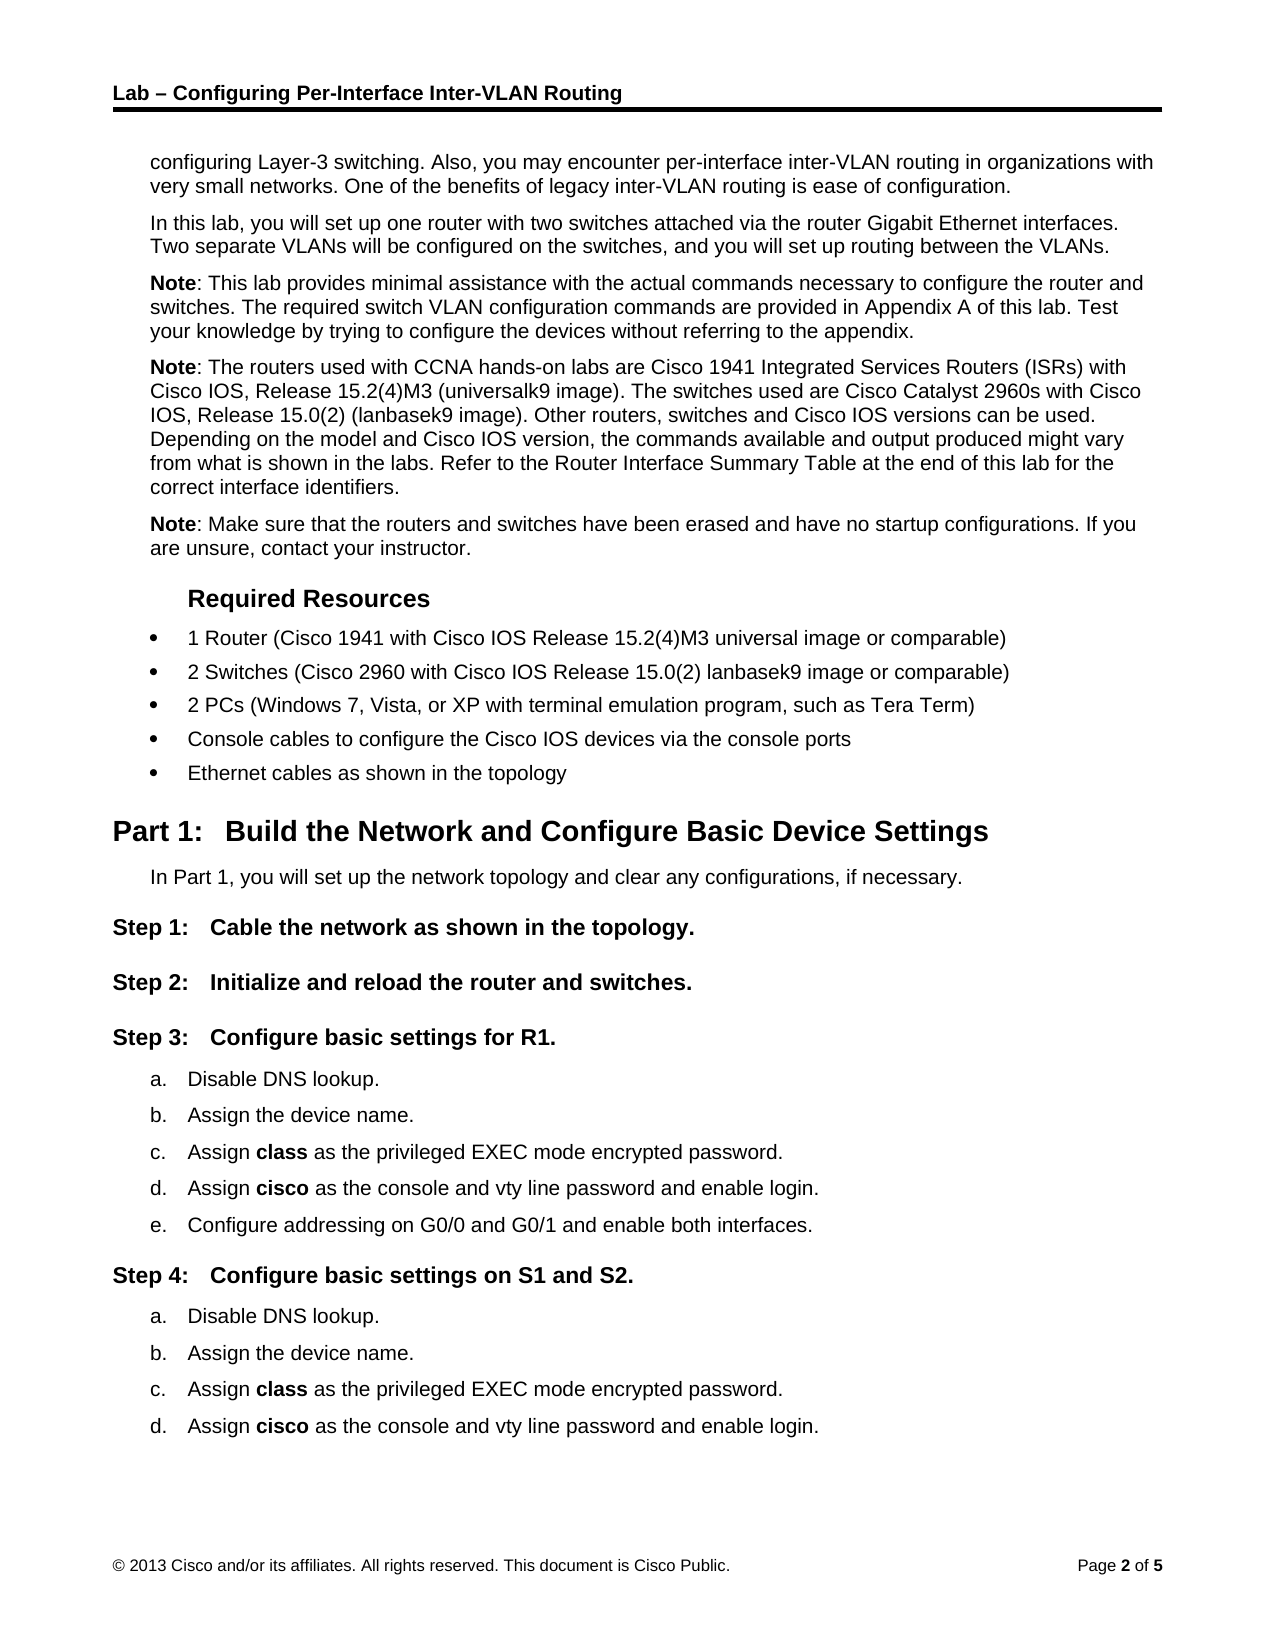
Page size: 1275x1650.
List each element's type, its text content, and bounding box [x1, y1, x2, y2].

text Note: The routers used with CCNA hands-on labs are Cisco 1941 Integrated Services Routers (ISRs) with Cisco IOS, Release 15.2(4)M3 (universalk9 image). The switches used are Cisco Catalyst 2960s with Cisco IOS, Release 15.0(2) (lanbasek9 image). Other routers, switches and Cisco IOS versions can be used. Depending on the model and Cisco IOS version, the commands available and output produced might vary from what is shown in the labs. Refer to the Router Interface Summary Table at the end of this lab for the correct interface identifiers. [150, 355, 1162, 499]
text In Part 1, you will set up the network topology and clear any configurations, if necessary. [150, 865, 1162, 889]
text Assign the device name. [150, 1103, 1162, 1127]
text 1 Router (Cisco 1941 with Cisco IOS Release 15.2(4)M3 universal image or comparable) [150, 626, 1162, 650]
text Disable DNS lookup. [150, 1304, 1162, 1328]
text Ethernet cables as shown in the topology [150, 761, 1162, 785]
text Required Resources [112, 584, 1162, 613]
text 2 PCs (Windows 7, Vista, or XP with terminal emulation program, such as Tera Term) [150, 693, 1162, 717]
text Assign the device name. [150, 1341, 1162, 1365]
text Assign cisco as the console and vty line password and enable login. [150, 1176, 1162, 1200]
text Assign class as the privileged EXEC mode encrypted password. [150, 1140, 1162, 1164]
text Configure addressing on G0/0 and G0/1 and enable both interfaces. [150, 1213, 1162, 1237]
text Note: Make sure that the routers and switches have been erased and have no startup configurations. If you are unsure, contact your instructor. [150, 511, 1162, 559]
text Console cables to configure the Cisco IOS devices via the console ports [150, 727, 1162, 751]
text Note: This lab provides minimal assistance with the actual commands necessary to configure the router and switches. The required switch VLAN configuration commands are provided in Appendix A of this lab. Test your knowledge by trying to configure the devices without referring to the appendix. [150, 271, 1162, 343]
text Assign cisco as the console and vty line password and enable login. [150, 1414, 1162, 1438]
text Disable DNS lookup. [150, 1067, 1162, 1091]
text Cable the network as shown in the topology. [112, 914, 1162, 940]
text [150, 150, 1162, 198]
text Assign class as the privileged EXEC mode encrypted password. [150, 1377, 1162, 1401]
text Build the Network and Configure Basic Device Settings [112, 814, 1162, 847]
text Configure basic settings for R1. [112, 1024, 1162, 1050]
text In this lab, you will set up one router with two switches attached via the router Gigabit Ethernet interfaces. Two separate VLANs will be configured on the switches, and you will set up routing between the VLANs. [150, 210, 1162, 258]
text Configure basic settings on S1 and S2. [112, 1262, 1162, 1288]
text Initialize and reload the router and switches. [112, 969, 1162, 995]
text 2 Switches (Cisco 2960 with Cisco IOS Release 15.0(2) lanbasek9 image or comparable) [150, 659, 1162, 683]
